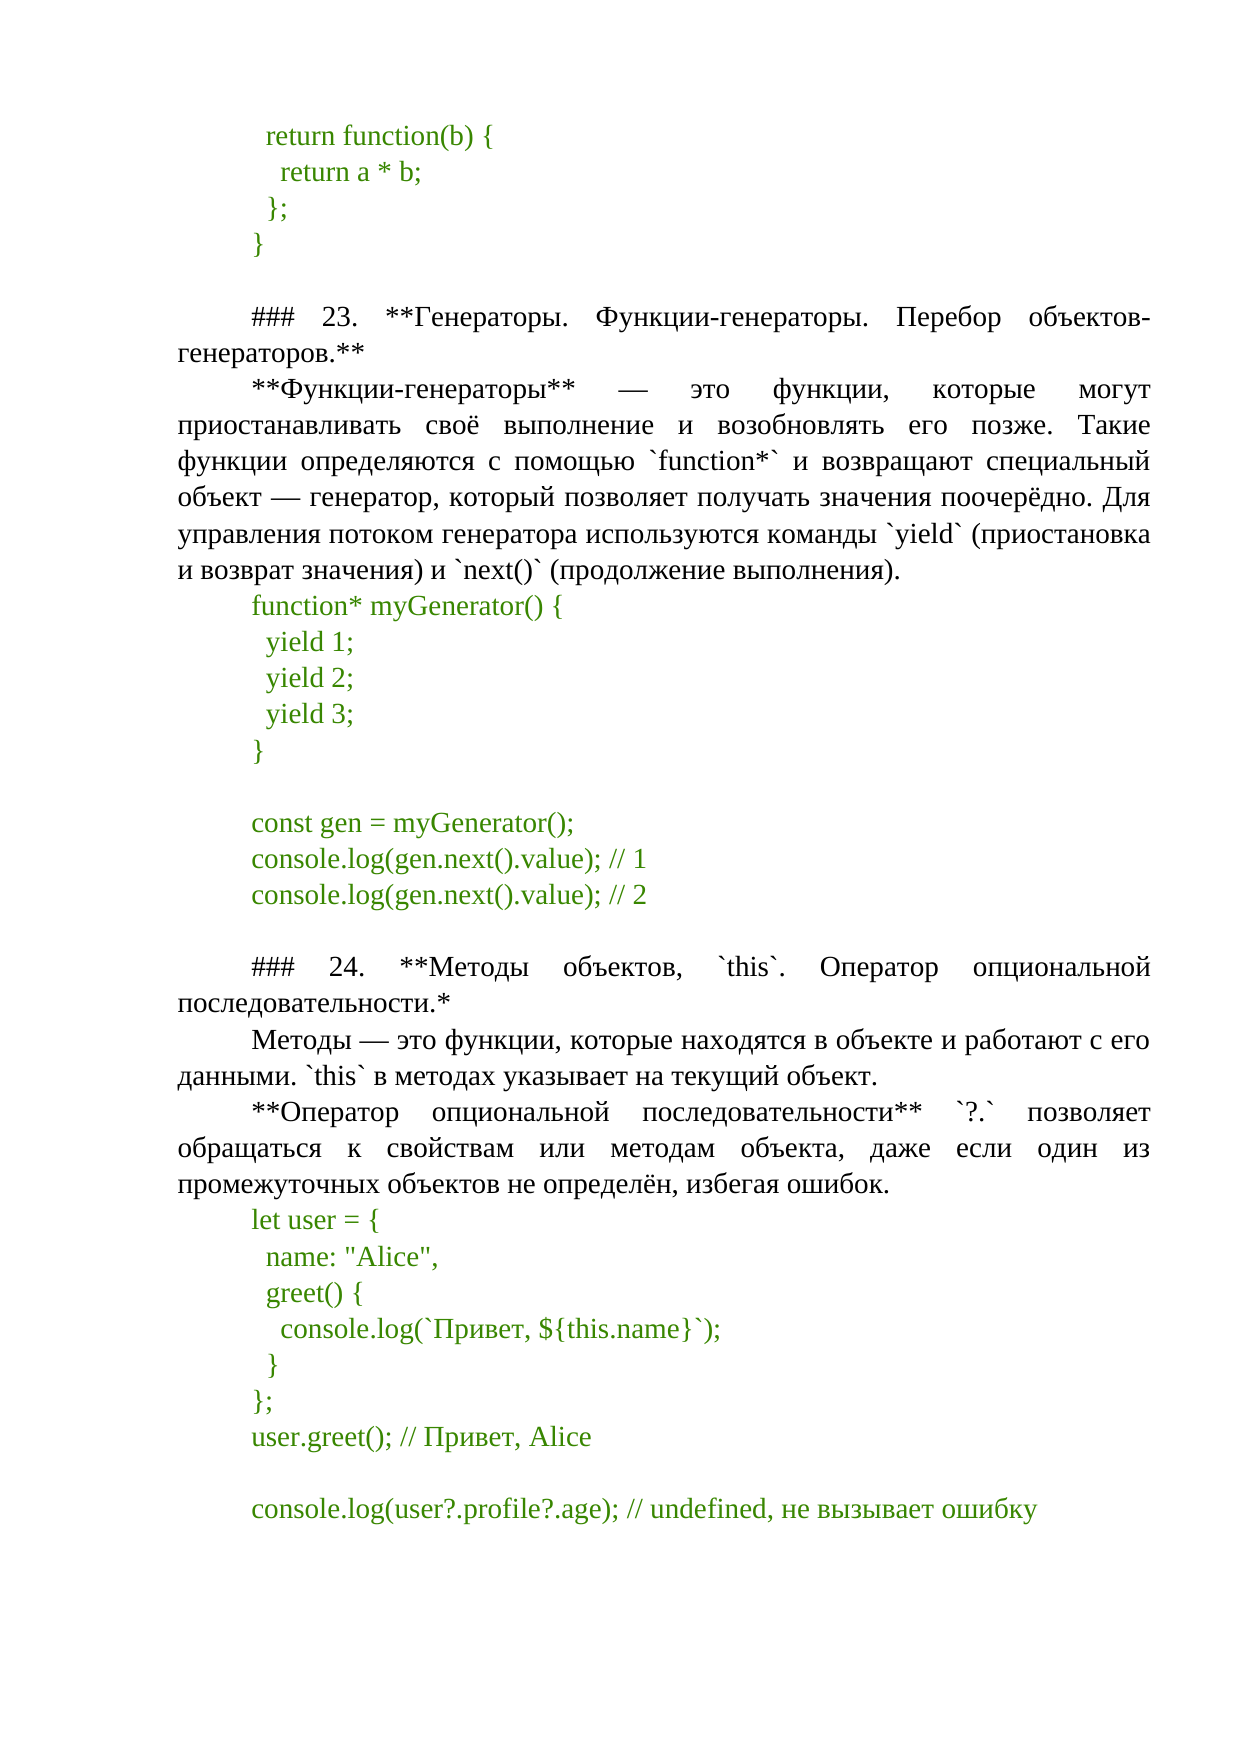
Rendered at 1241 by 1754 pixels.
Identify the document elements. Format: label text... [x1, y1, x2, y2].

text return a * b; [177, 154, 1152, 188]
text } [177, 227, 1152, 260]
text return function(b) { [177, 118, 1152, 152]
text const gen = myGenerator(); [177, 805, 1152, 838]
text user.greet(); // Привет, Alice [177, 1419, 1152, 1453]
text }; [177, 1383, 1152, 1417]
text } [177, 733, 1152, 766]
text ### 24. **Методы объектов, `this`. Оператор опциональной последовательности.* [177, 949, 1152, 1019]
text **Оператор опциональной последовательности** `?.` позволяет обращаться к свойствам или методам объекта, даже если один из промежуточных объектов не определён, избегая ошибок. [177, 1094, 1152, 1200]
text yield 1; [177, 624, 1152, 658]
text let user = { [177, 1202, 1152, 1236]
text yield 2; [177, 660, 1152, 694]
text name: "Alice", [177, 1239, 1152, 1272]
text console.log(gen.next().value); // 1 [177, 841, 1152, 874]
text Методы — это функции, которые находятся в объекте и работают с его данными. `this` в методах указывает на текущий объект. [177, 1022, 1152, 1091]
text yield 3; [177, 696, 1152, 730]
text console.log(user?.profile?.age); // undefined, не вызывает ошибку [177, 1492, 1152, 1525]
text greet() { [177, 1275, 1152, 1308]
text ### 23. **Генераторы. Функции-генераторы. Перебор объектов-генераторов.** [177, 299, 1152, 368]
text function* myGenerator() { [177, 588, 1152, 622]
text console.log(`Привет, ${this.name}`); [177, 1311, 1152, 1344]
text } [177, 1347, 1152, 1381]
text console.log(gen.next().value); // 2 [177, 877, 1152, 911]
text }; [177, 190, 1152, 224]
text **Функции-генераторы** — это функции, которые могут приостанавливать своё выполнение и возобновлять его позже. Такие функции определяются с помощью `function*` и возвращают специальный объект — генератор, который позволяет получать значения поочерёдно. Для управления потоком генератора используются команды `yield` (приостановка и возврат значения) и `next()` (продолжение выполнения). [177, 371, 1152, 585]
